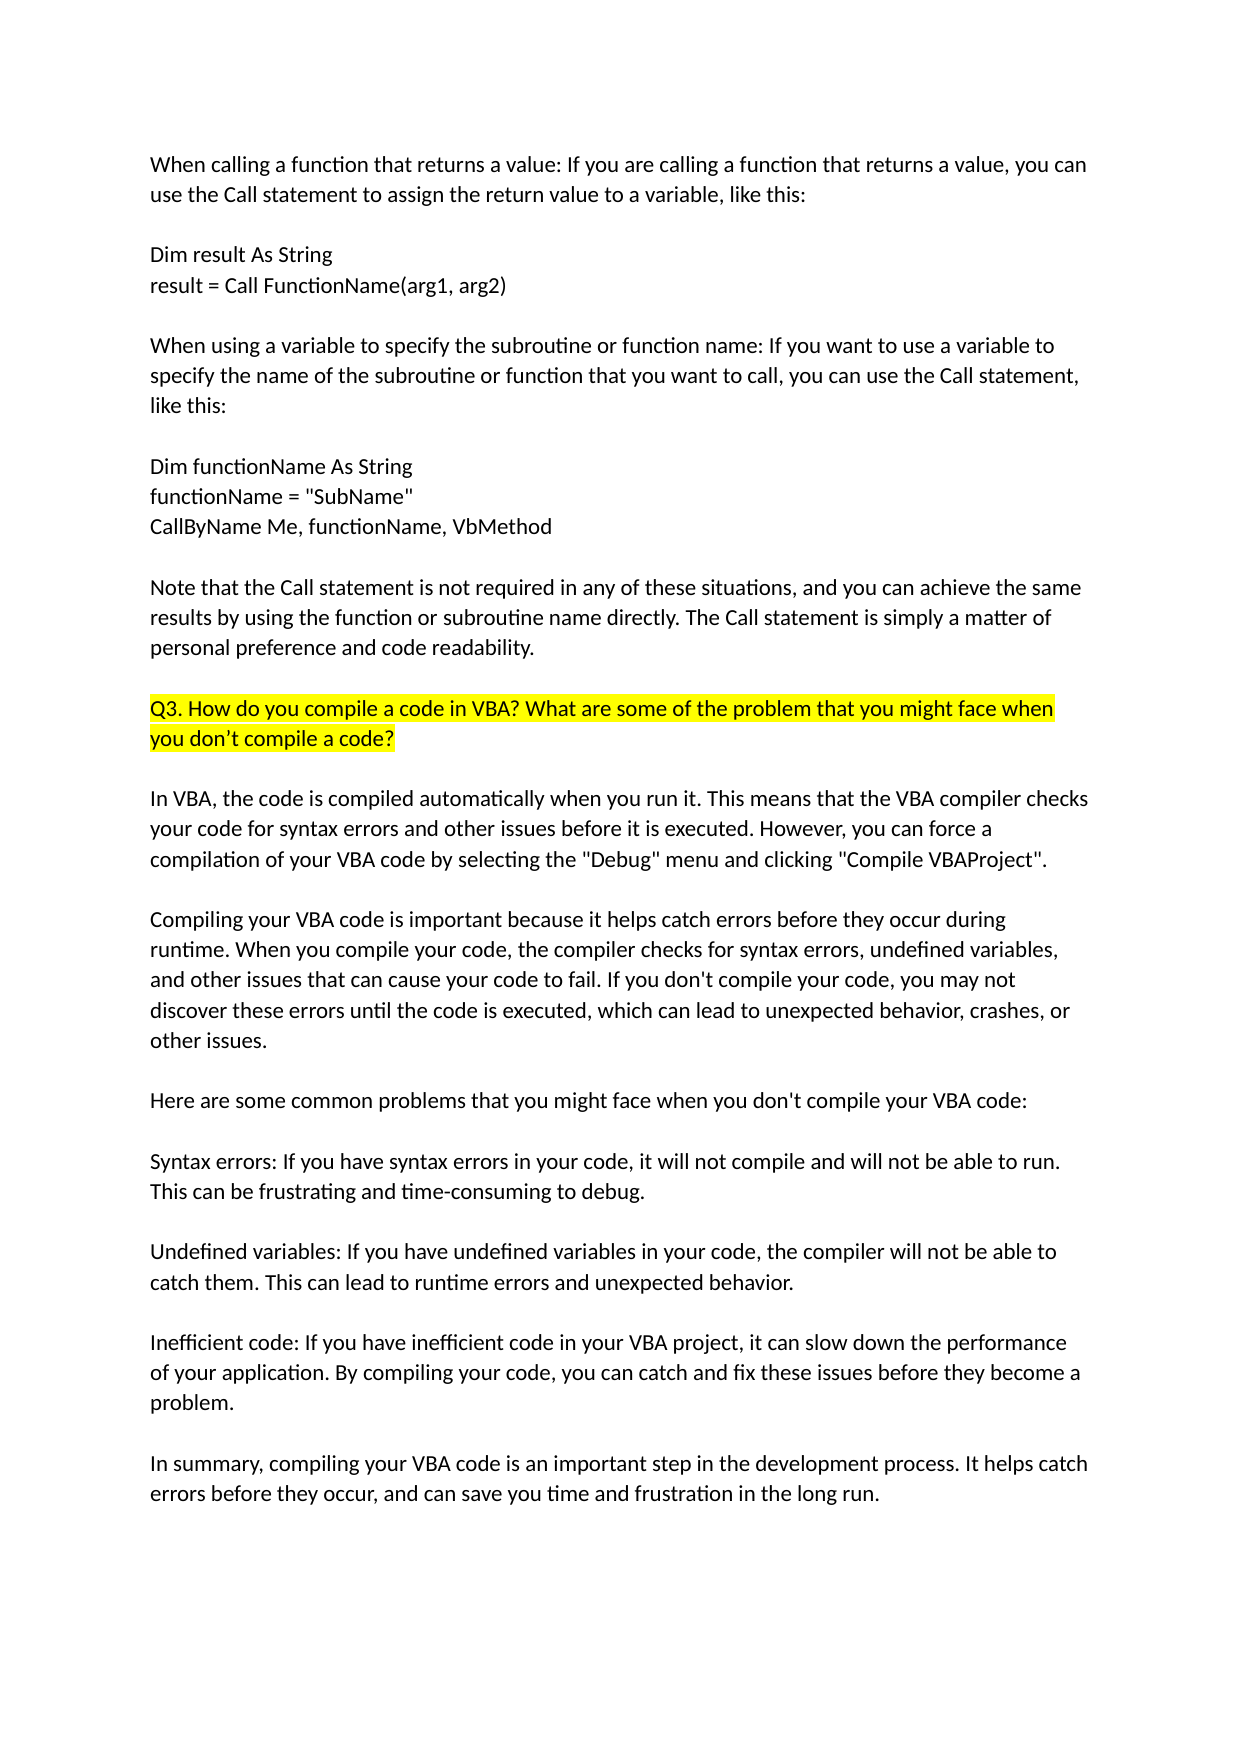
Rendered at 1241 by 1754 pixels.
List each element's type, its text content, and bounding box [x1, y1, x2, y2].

text functionName = "SubName" [150, 482, 1090, 510]
text When calling a function that returns a value: If you are calling a function that returns a value, you can use the Call statement to assign the return value to a variable, like this: [150, 150, 1090, 208]
text CallByName Me, functionName, VbMethod [150, 512, 1090, 541]
text In summary, compiling your VBA code is an important step in the development process. It helps catch errors before they occur, and can save you time and frustration in the long run. [150, 1449, 1090, 1507]
text Undefined variables: If you have undefined variables in your code, the compiler will not be able to catch them. This can lead to runtime errors and unexpected behavior. [150, 1237, 1090, 1296]
text In VBA, the code is compiled automatically when you run it. This means that the VBA compiler checks your code for syntax errors and other issues before it is executed. However, you can force a compilation of your VBA code by selecting the "Debug" menu and clicking "Compile VBAProject". [150, 784, 1090, 873]
text Syntax errors: If you have syntax errors in your code, it will not compile and will not be able to run. This can be frustrating and time-consuming to debug. [150, 1147, 1090, 1205]
text result = Call FunctionName(arg1, arg2) [150, 271, 1090, 299]
text When using a variable to specify the subroutine or function name: If you want to use a variable to specify the name of the subroutine or function that you want to call, you can use the Call statement, like this: [150, 331, 1090, 420]
text Here are some common problems that you might face when you don't compile your VBA code: [150, 1086, 1090, 1114]
text Compiling your VBA code is important because it helps catch errors before they occur during runtime. When you compile your code, the compiler checks for syntax errors, undefined variables, and other issues that can cause your code to fail. If you don't compile your code, you may not discover these errors until the code is executed, which can lead to unexpected behavior, crashes, or other issues. [150, 905, 1090, 1054]
text Note that the Call statement is not required in any of these situations, and you can achieve the same results by using the function or subroutine name directly. The Call statement is simply a matter of personal preference and code readability. [150, 573, 1090, 661]
text Dim result As String [150, 241, 1090, 269]
text Q3. How do you compile a code in VBA? What are some of the problem that you might face when you don’t compile a code? [150, 694, 1090, 752]
text Dim functionName As String [150, 452, 1090, 480]
text Inefficient code: If you have inefficient code in your VBA project, it can slow down the performance of your application. By compiling your code, you can catch and fix these issues before they become a problem. [150, 1328, 1090, 1417]
